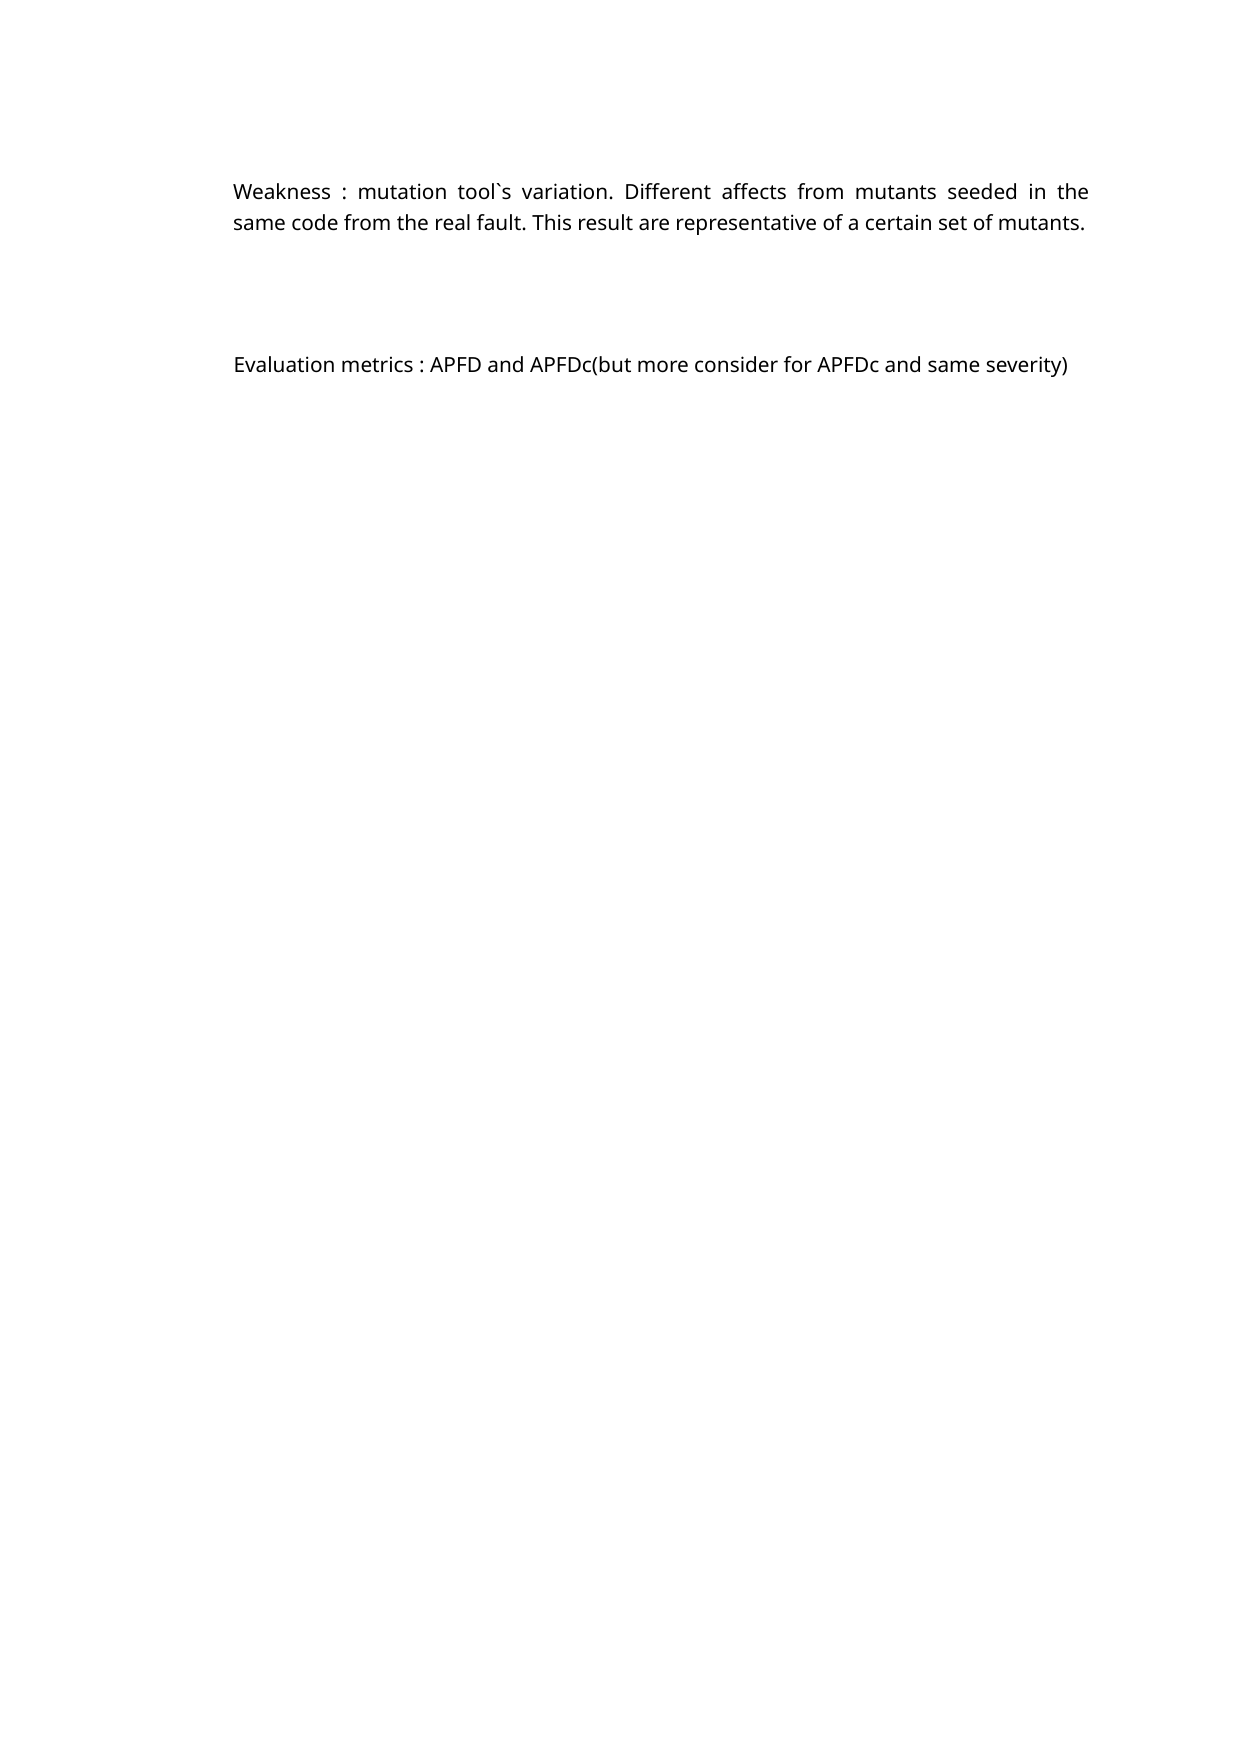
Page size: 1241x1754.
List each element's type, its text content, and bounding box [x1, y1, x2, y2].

text Evaluation metrics : APFD and APFDc(but more consider for APFDc and same severity) [150, 350, 1090, 378]
text Weakness : mutation tool`s variation. Different affects from mutants seeded in the same code from the real fault. This result are representative of a certain set of mutants. [233, 177, 1090, 236]
